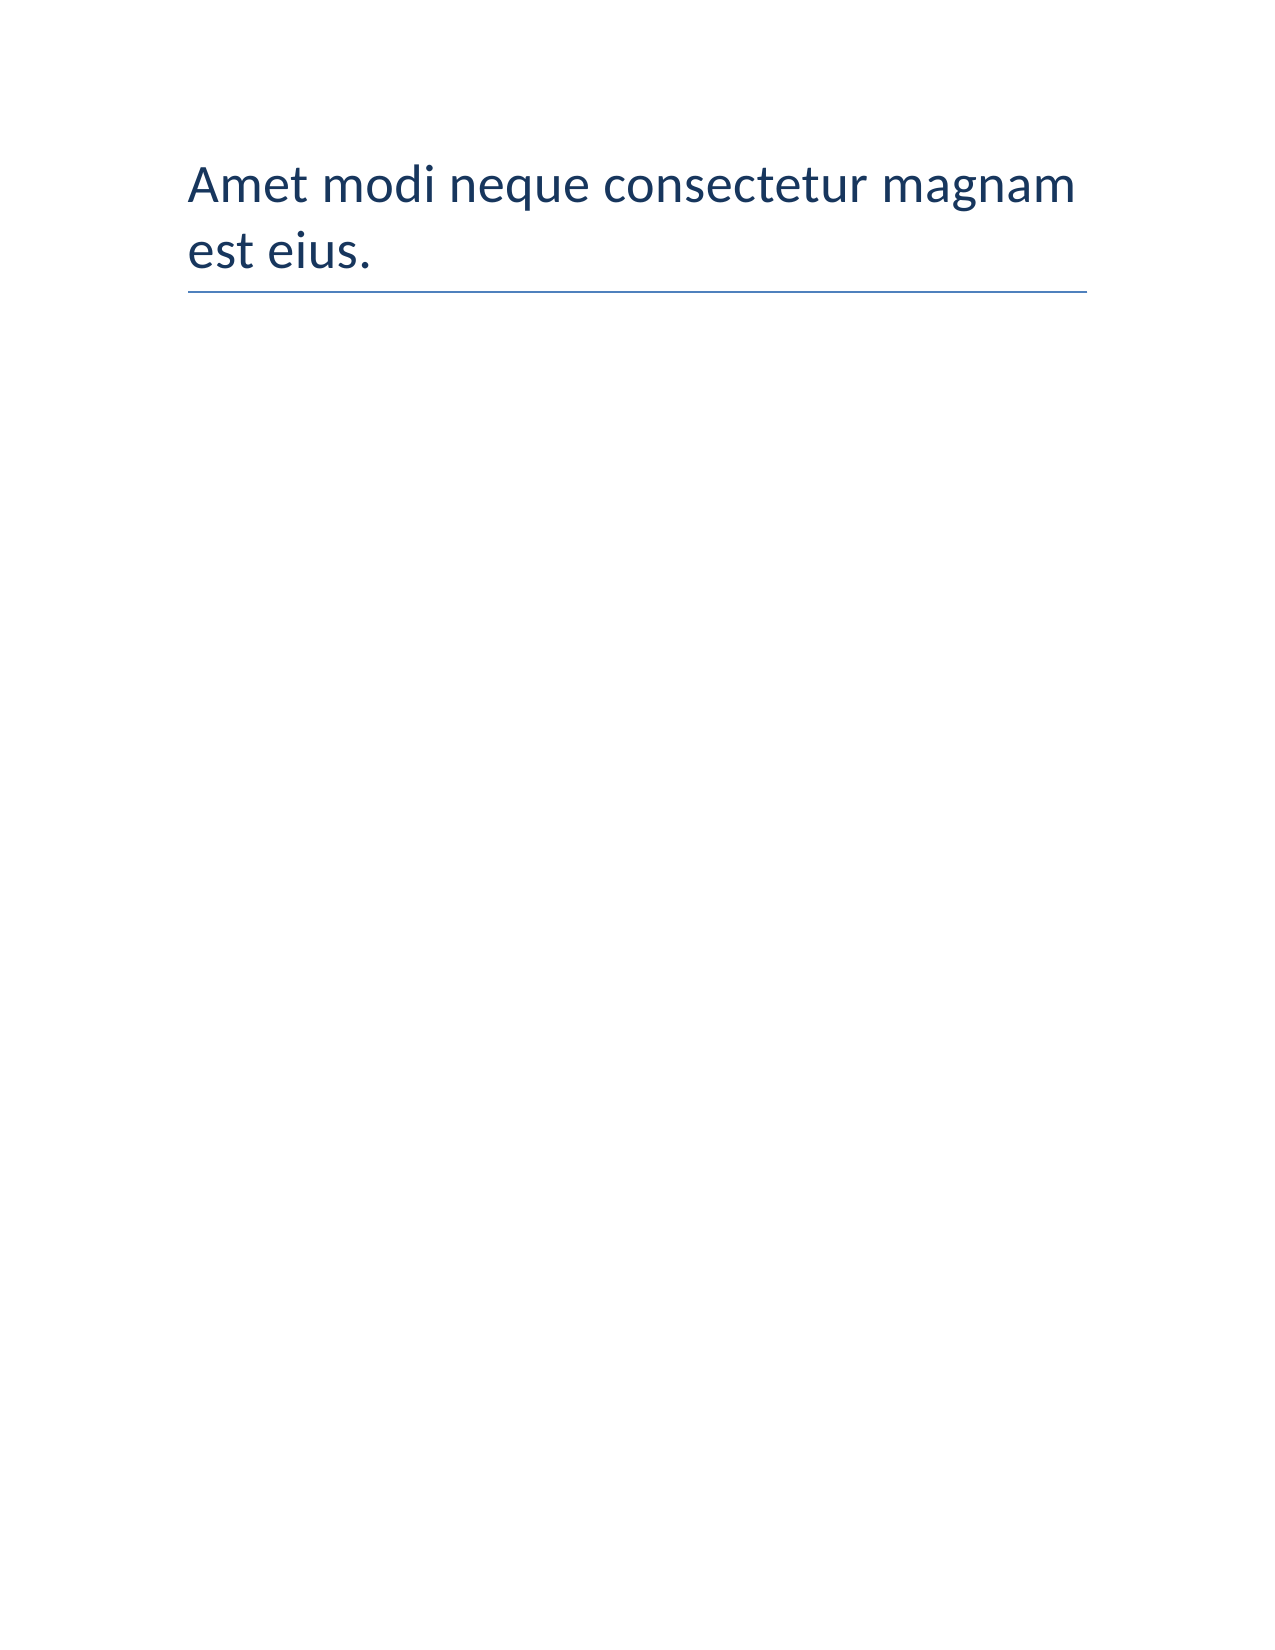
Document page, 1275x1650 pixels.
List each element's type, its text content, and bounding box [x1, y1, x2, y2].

title Amet modi neque consectetur magnam est eius. [187, 150, 1087, 293]
